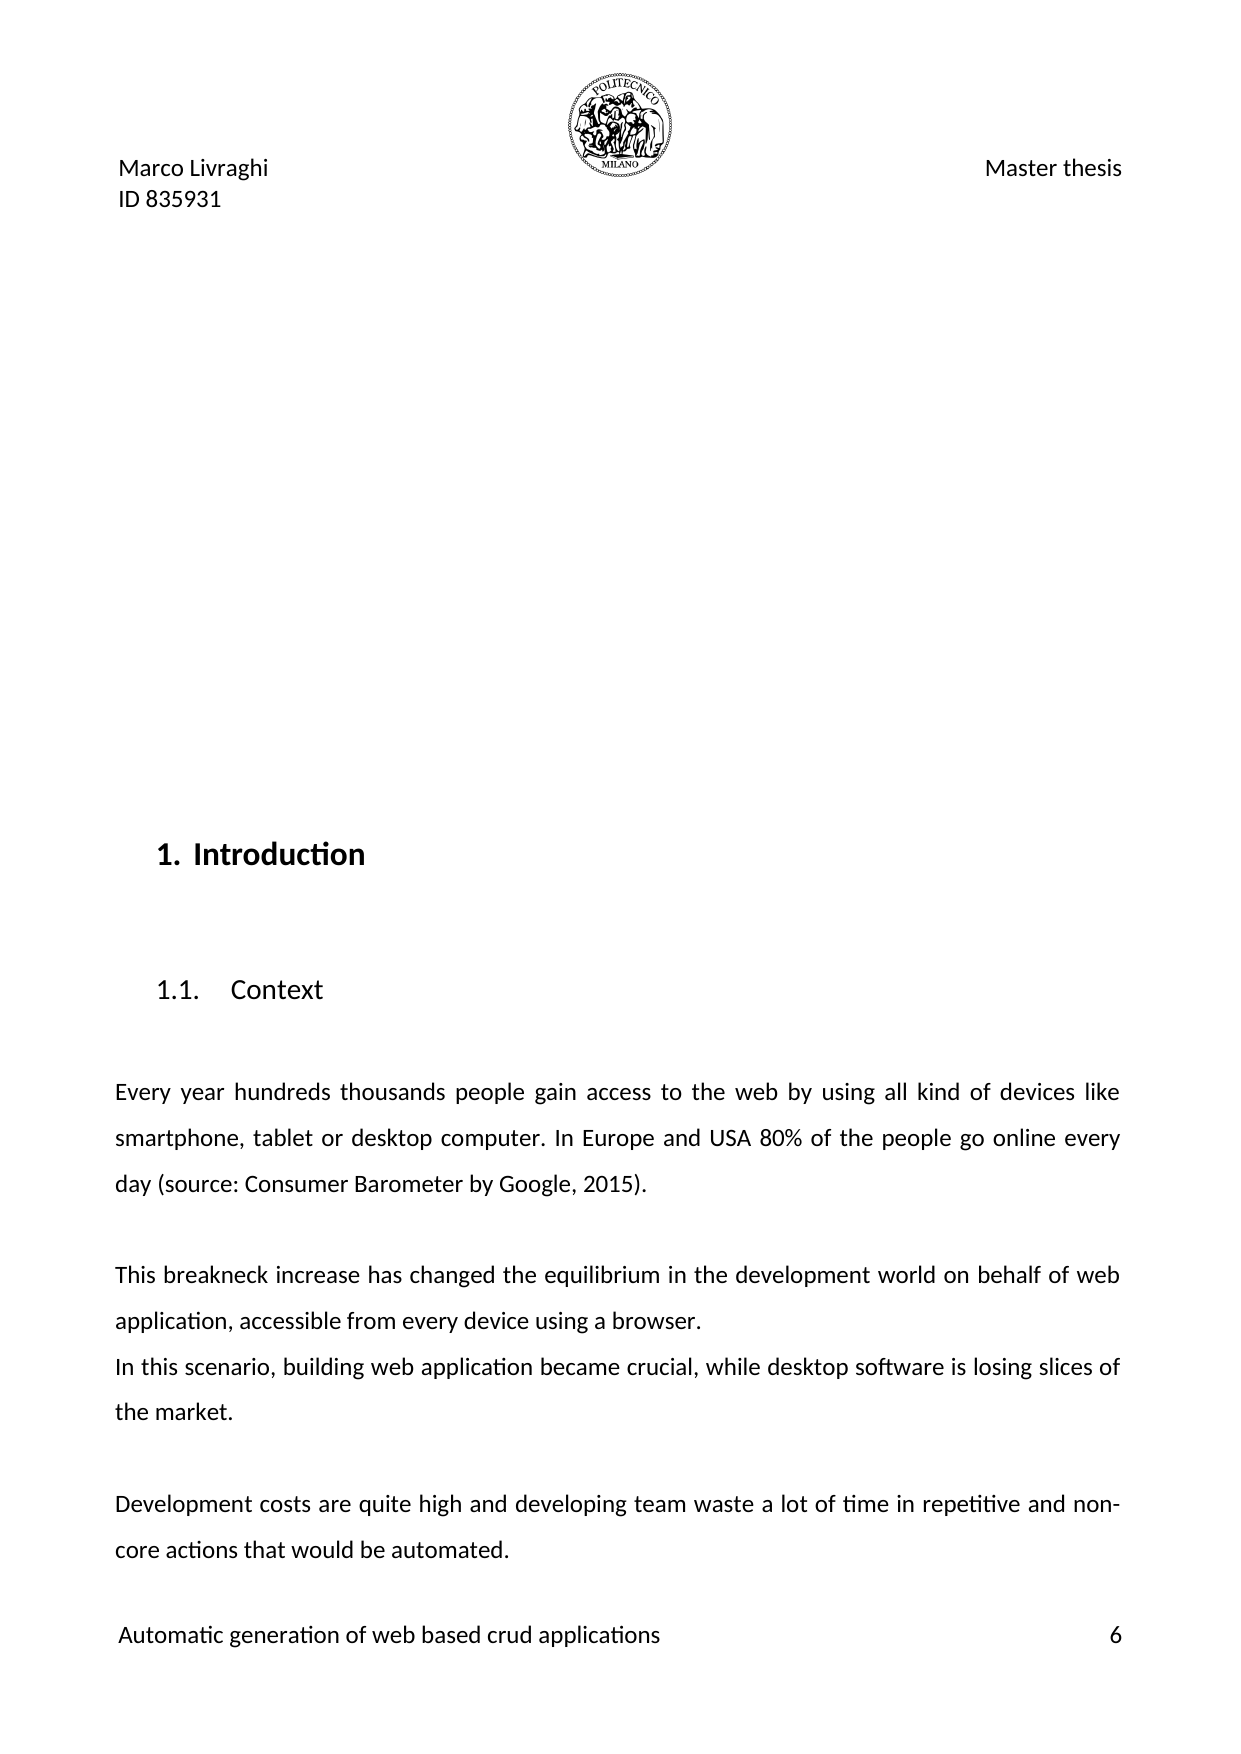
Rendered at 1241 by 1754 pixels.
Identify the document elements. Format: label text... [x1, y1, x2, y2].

picture [568, 73, 672, 177]
text Every year hundreds thousands people gain access to the web by using all kind of devices like smartphone, tablet or desktop computer. In Europe and USA 80% of the people go online every day (source: Consumer Barometer by Google, 2015). [115, 1076, 1122, 1198]
text Development costs are quite high and developing team waste a lot of time in repetitive and non-core actions that would be automated. [115, 1488, 1122, 1564]
subtitle Introduction [156, 833, 1122, 874]
text In this scenario, building web application became crucial, while desktop software is losing slices of the market. [115, 1351, 1122, 1427]
subtitle Context [156, 971, 1122, 1007]
